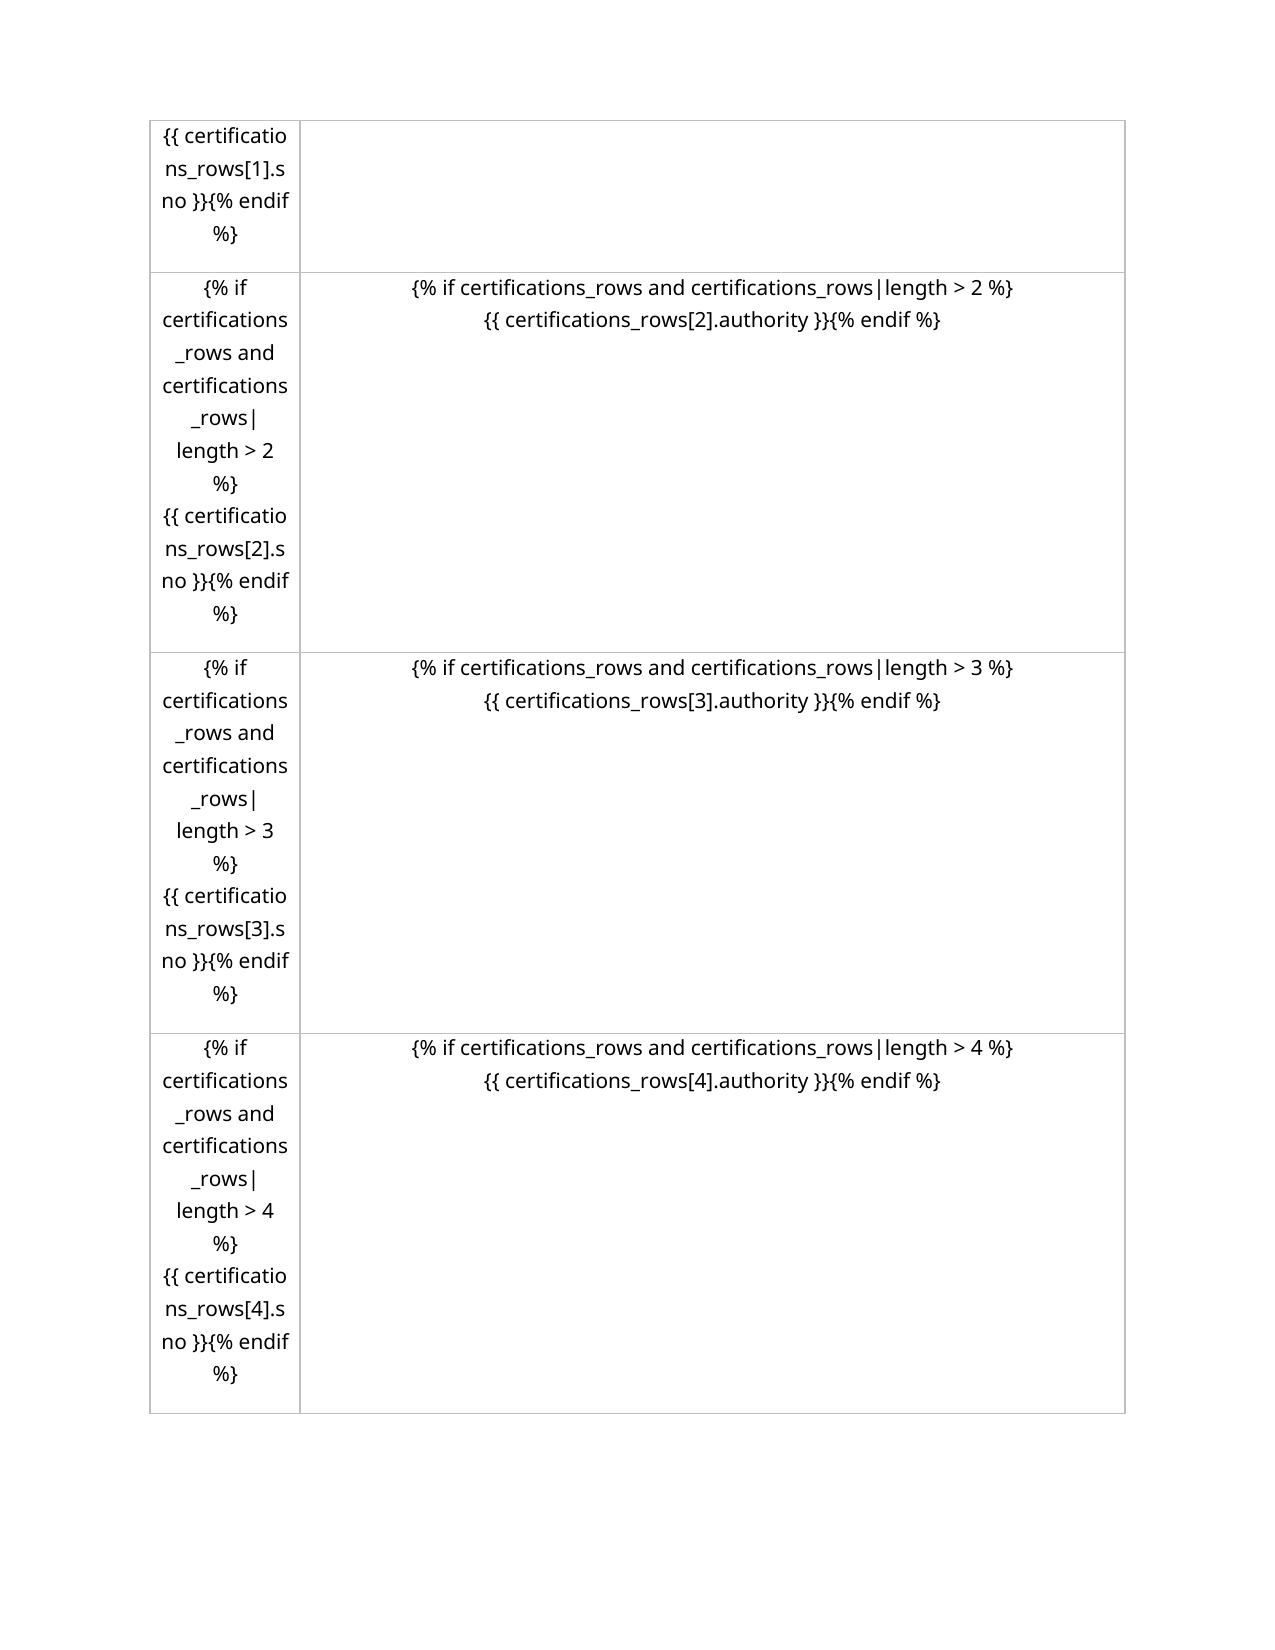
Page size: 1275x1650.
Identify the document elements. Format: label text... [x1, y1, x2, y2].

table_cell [301, 121, 1124, 272]
table_cell {% if certifications_rows and certifications_rows|length > 3 %}{{ certifications_rows[3].authority }}{% endif %} [301, 653, 1124, 1032]
table_cell {% if certifications_rows and certifications_rows|length > 4 %}{{ certifications_rows[4].authority }}{% endif %} [301, 1034, 1124, 1413]
table_cell {% if certifications_rows and certifications_rows|length > 2 %}{{ certifications_rows[2].authority }}{% endif %} [301, 273, 1124, 652]
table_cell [151, 121, 299, 272]
table_cell {% if certifications_rows and certifications_rows|length > 2 %}{{ certifications_rows[2].sno }}{% endif %} [151, 273, 299, 652]
table_cell {% if certifications_rows and certifications_rows|length > 4 %}{{ certifications_rows[4].sno }}{% endif %} [151, 1034, 299, 1413]
table_cell {% if certifications_rows and certifications_rows|length > 3 %}{{ certifications_rows[3].sno }}{% endif %} [151, 653, 299, 1032]
